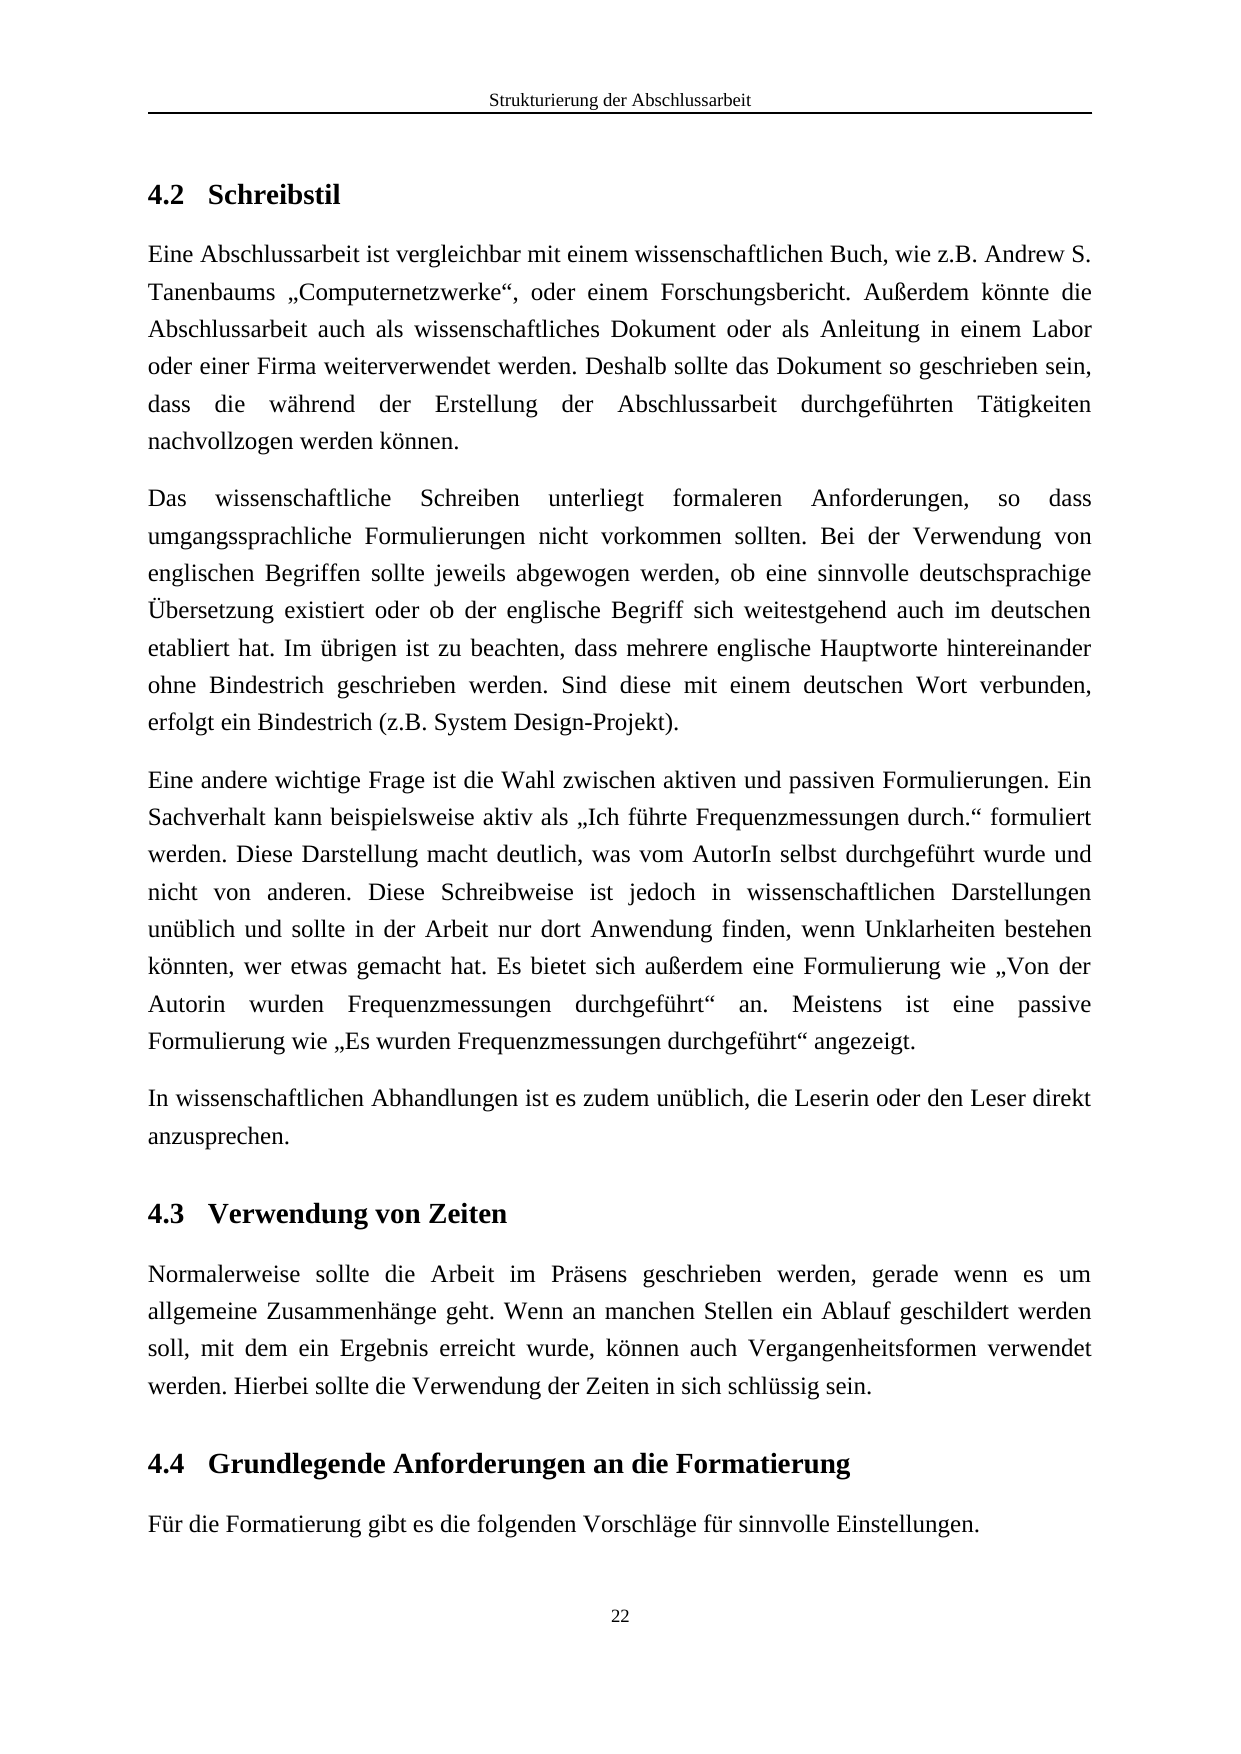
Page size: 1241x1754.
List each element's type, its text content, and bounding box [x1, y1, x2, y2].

text Eine andere wichtige Frage ist die Wahl zwischen aktiven und passiven Formulierungen. Ein Sachverhalt kann beispielsweise aktiv als „Ich führte Frequenzmessungen durch.“ formuliert werden. Diese Darstellung macht deutlich, was vom AutorIn selbst durchgeführt wurde und nicht von anderen. Diese Schreibweise ist jedoch in wissenschaftlichen Darstellungen unüblich und sollte in der Arbeit nur dort Anwendung finden, wenn Unklarheiten bestehen könnten, wer etwas gemacht hat. Es bietet sich außerdem eine Formulierung wie „Von der Autorin wurden Frequenzmessungen durchgeführt“ an. Meistens ist eine passive Formulierung wie „Es wurden Frequenzmessungen durchgeführt“ angezeigt. [148, 763, 1092, 1057]
text In wissenschaftlichen Abhandlungen ist es zudem unüblich, die Leserin oder den Leser direkt anzusprechen. [148, 1082, 1092, 1151]
subtitle Schreibstil [148, 161, 1092, 226]
text Das wissenschaftliche Schreiben unterliegt formaleren Anforderungen, so dass umgangssprachliche Formulierungen nicht vorkommen sollten. Bei der Verwendung von englischen Begriffen sollte jeweils abgewogen werden, ob eine sinnvolle deutschsprachige Übersetzung existiert oder ob der englische Begriff sich weitestgehend auch im deutschen etabliert hat. Im übrigen ist zu beachten, dass mehrere englische Hauptworte hintereinander ohne Bindestrich geschrieben werden. Sind diese mit einem deutschen Wort verbunden, erfolgt ein Bindestrich (z.B. System Design-Projekt). [148, 482, 1092, 738]
text Normalerweise sollte die Arbeit im Präsens geschrieben werden, gerade wenn es um allgemeine Zusammenhänge geht. Wenn an manchen Stellen ein Ablauf geschildert werden soll, mit dem ein Ergebnis erreicht wurde, können auch Vergangenheitsformen verwendet werden. Hierbei sollte die Verwendung der Zeiten in sich schlüssig sein. [148, 1257, 1092, 1401]
subtitle Verwendung von Zeiten [148, 1181, 1092, 1246]
text Für die Formatierung gibt es die folgenden Vorschläge für sinnvolle Einstellungen. [148, 1507, 1092, 1539]
text Eine Abschlussarbeit ist vergleichbar mit einem wissenschaftlichen Buch, wie z.B. Andrew S. Tanenbaums „Computernetzwerke“, oder einem Forschungsbericht. Außerdem könnte die Abschlussarbeit auch als wissenschaftliches Dokument oder als Anleitung in einem Labor oder einer Firma weiterverwendet werden. Deshalb sollte das Dokument so geschrieben sein, dass die während der Erstellung der Abschlussarbeit durchgeführten Tätigkeiten nachvollzogen werden können. [148, 238, 1092, 457]
subtitle Grundlegende Anforderungen an die Formatierung [148, 1431, 1092, 1496]
